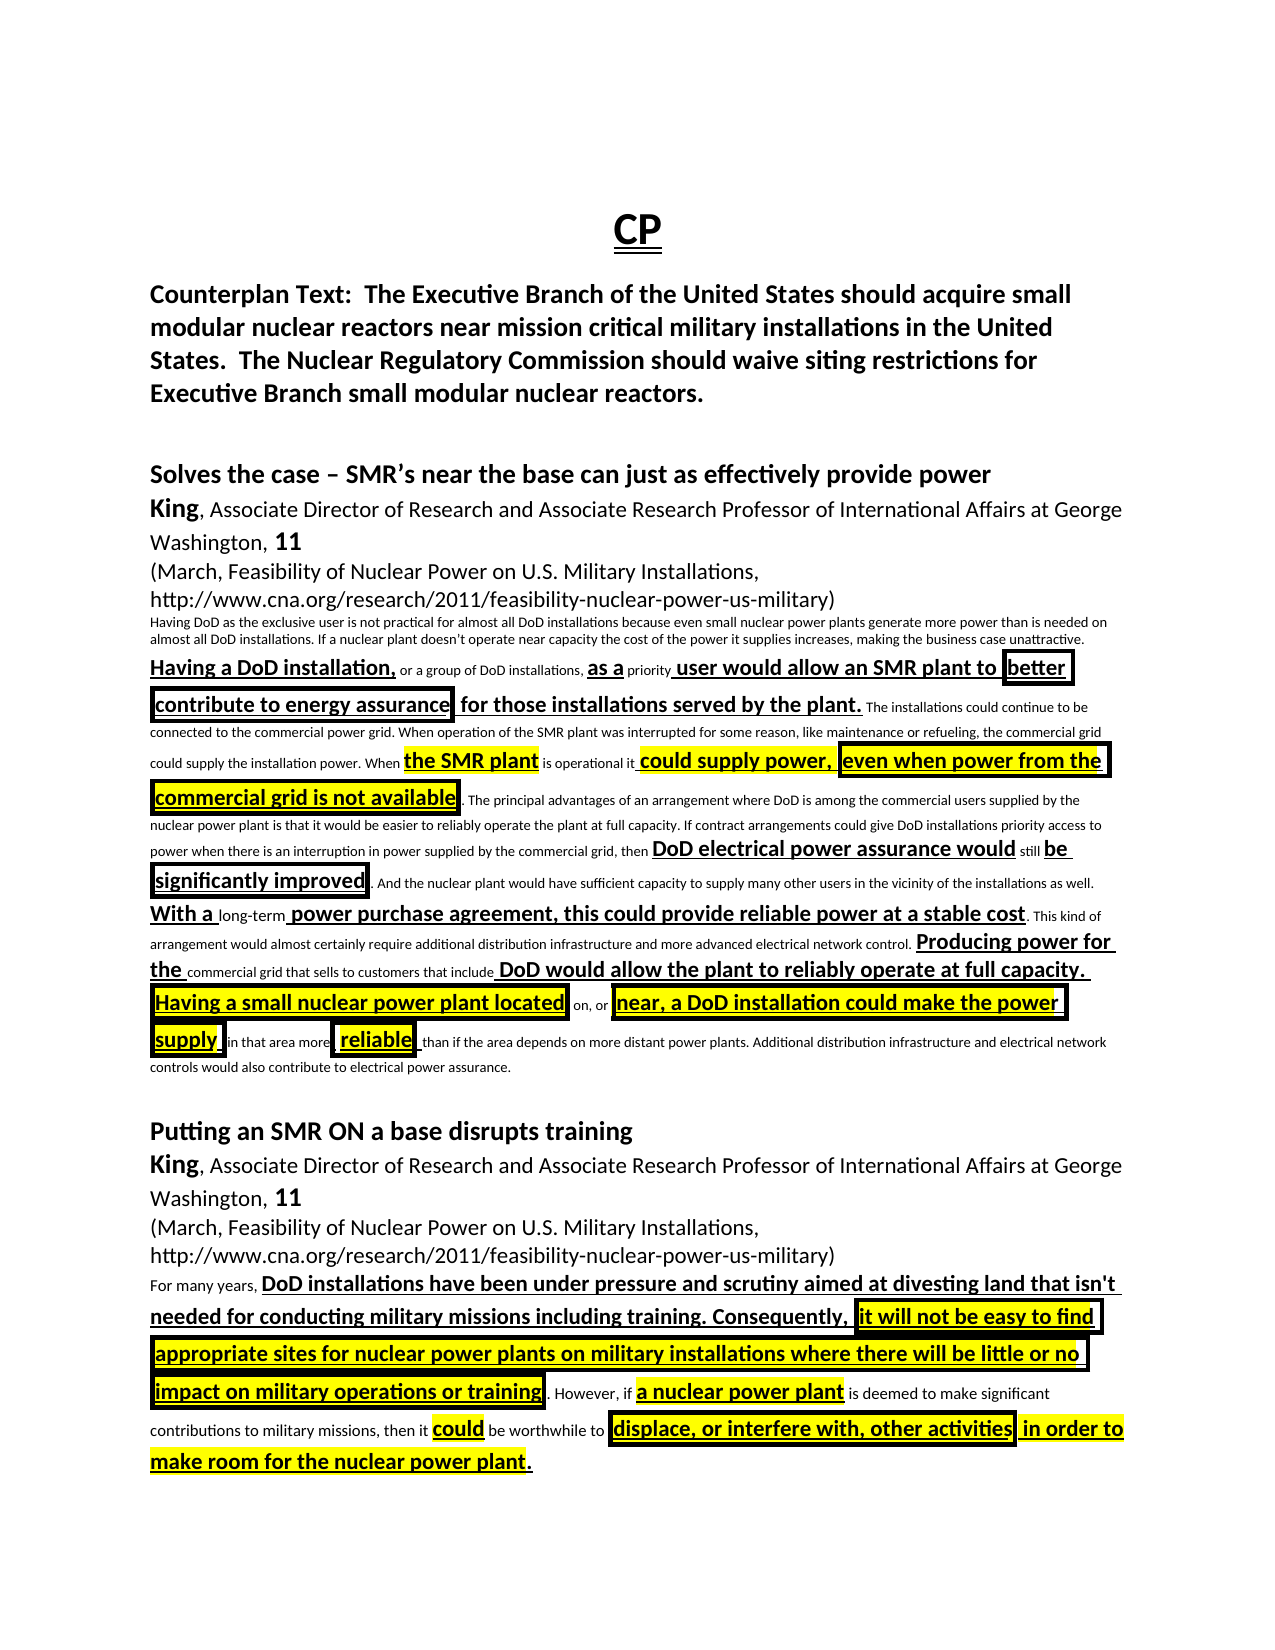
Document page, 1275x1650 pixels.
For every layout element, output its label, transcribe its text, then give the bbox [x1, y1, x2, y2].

subtitle Solves the case – SMR’s near the base can just as effectively provide power [150, 458, 1125, 491]
text (March, Feasibility of Nuclear Power on U.S. Military Installations, http://www.cna.org/research/2011/feasibility-nuclear-power-us-military) [150, 1213, 1125, 1269]
text King, Associate Director of Research and Associate Research Professor of International Affairs at George Washington, 11 [150, 491, 1125, 557]
text Having DoD as the exclusive user is not practical for almost all DoD installations because even small nuclear power plants generate more power than is needed on almost all DoD installations. If a nuclear plant doesn’t operate near capacity the cost of the power it supplies increases, making the business case unattractive. Having a DoD installation, or a group of DoD installations, as a priority user would allow an SMR plant to better contribute to energy assurance for those installations served by the plant. The installations could continue to be connected to the commercial power grid. When operation of the SMR plant was interrupted for some reason, like maintenance or refueling, the commercial grid could supply the installation power. When the SMR plant is operational it could supply power, even when power from the commercial grid is not available. The principal advantages of an arrangement where DoD is among the commercial users supplied by the nuclear power plant is that it would be easier to reliably operate the plant at full capacity. If contract arrangements could give DoD installations priority access to power when there is an interruption in power supplied by the commercial grid, then DoD electrical power assurance would still be significantly improved. And the nuclear plant would have sufficient capacity to supply many other users in the vicinity of the installations as well. With a long-term power purchase agreement, this could provide reliable power at a stable cost. This kind of arrangement would almost certainly require additional distribution infrastructure and more advanced electrical network control. Producing power for the commercial grid that sells to customers that include DoD would allow the plant to reliably operate at full capacity. Having a small nuclear power plant located on, or near, a DoD installation could make the power supply in that area more reliable than if the area depends on more distant power plants. Additional distribution infrastructure and electrical network controls would also contribute to electrical power assurance. [150, 613, 1125, 1076]
subtitle CP [150, 200, 1125, 256]
text (March, Feasibility of Nuclear Power on U.S. Military Installations, http://www.cna.org/research/2011/feasibility-nuclear-power-us-military) [150, 557, 1125, 613]
subtitle Putting an SMR ON a base disrupts training [150, 1114, 1125, 1147]
subtitle Counterplan Text: The Executive Branch of the United States should acquire small modular nuclear reactors near mission critical military installations in the United States. The Nuclear Regulatory Commission should waive siting restrictions for Executive Branch small modular nuclear reactors. [150, 277, 1125, 409]
text King, Associate Director of Research and Associate Research Professor of International Affairs at George Washington, 11 [150, 1147, 1125, 1213]
text For many years, DoD installations have been under pressure and scrutiny aimed at divesting land that isn't needed for conducting military missions including training. Consequently, it will not be easy to find appropriate sites for nuclear power plants on military installations where there will be little or no impact on military operations or training. However, if a nuclear power plant is deemed to make significant contributions to military missions, then it could be worthwhile to displace, or interfere with, other activities in order to make room for the nuclear power plant. [150, 1269, 1125, 1475]
